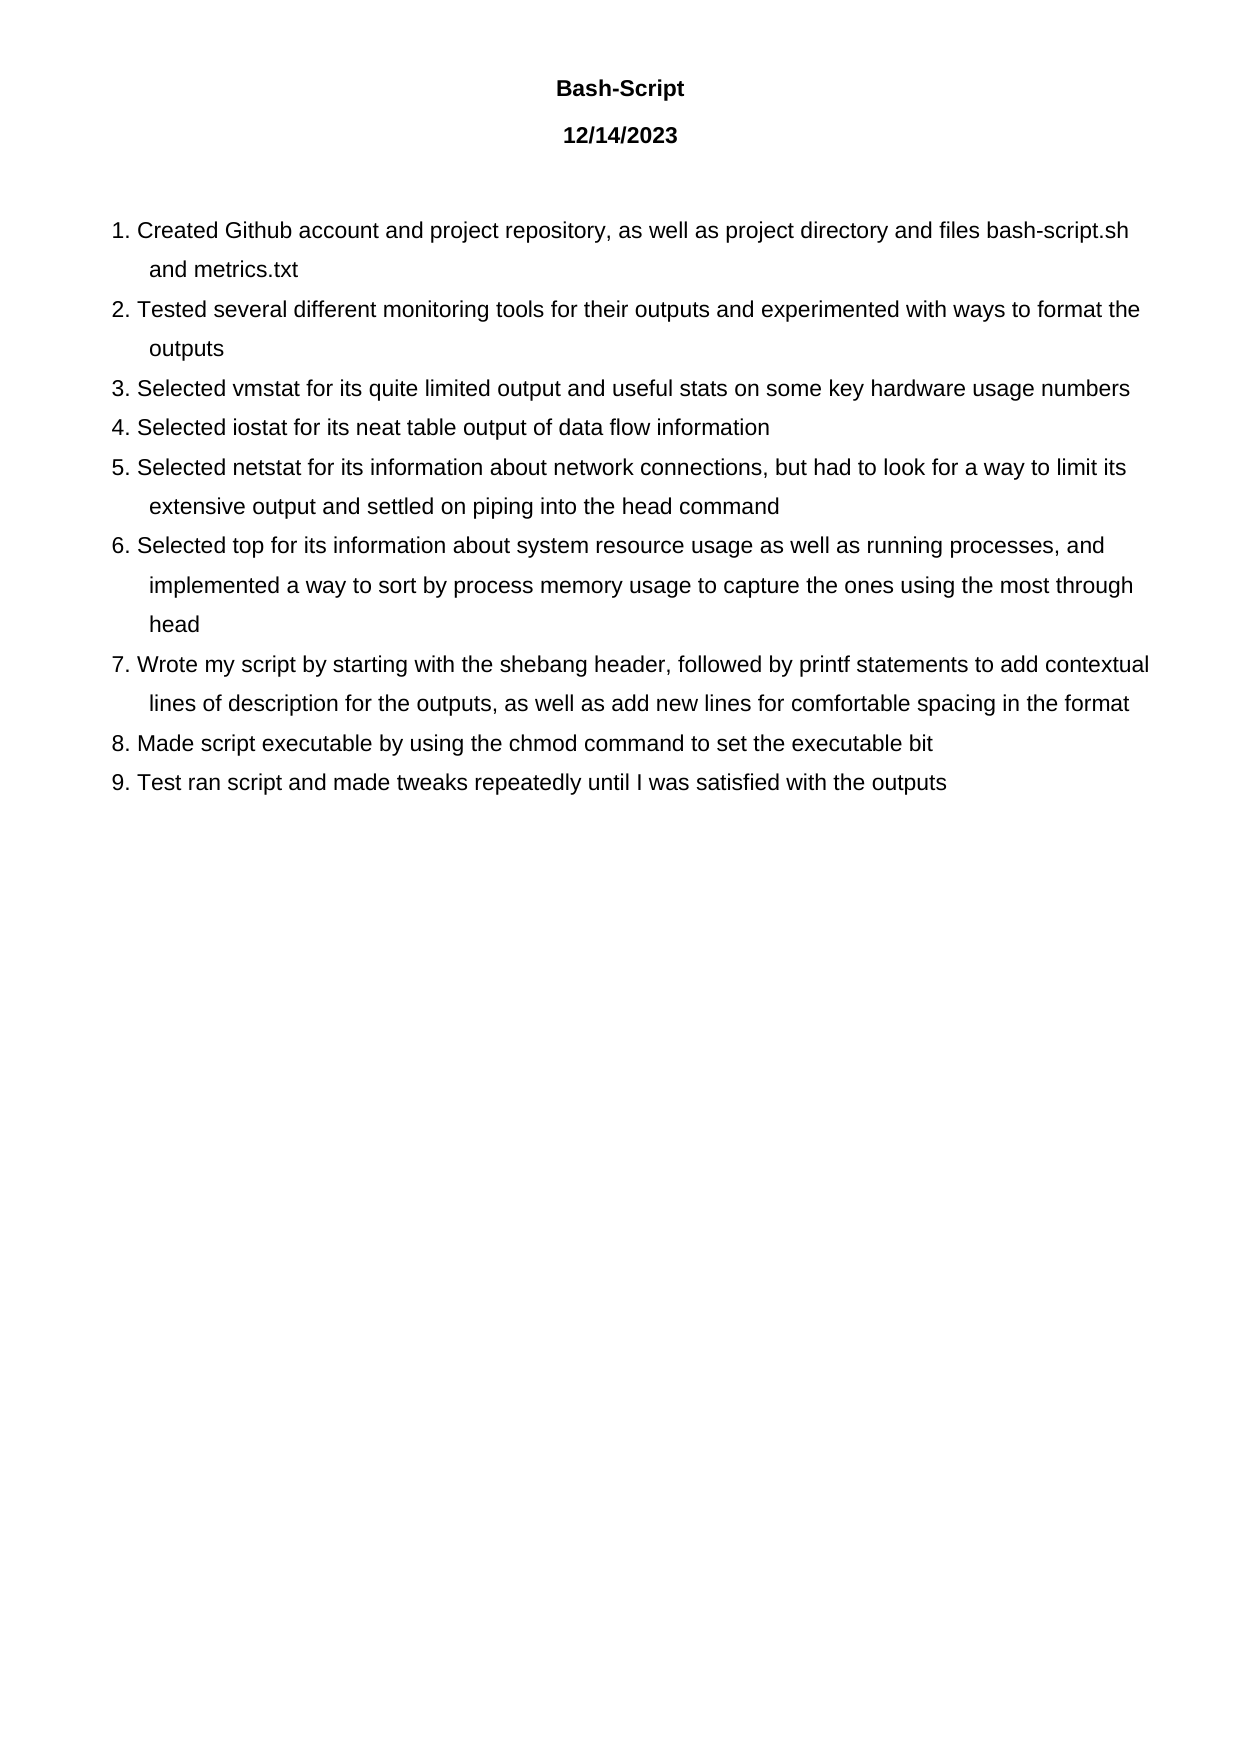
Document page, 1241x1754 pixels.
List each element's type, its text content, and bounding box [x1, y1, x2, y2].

list Selected top for its information about system resource usage as well as running processes, and implemented a way to sort by process memory usage to capture the ones using the most through head [111, 532, 1165, 638]
list Selected iostat for its neat table output of data flow information [111, 414, 1165, 440]
list Created Github account and project repository, as well as project directory and files bash-script.sh and metrics.txt [111, 217, 1165, 282]
text 12/14/2023 [75, 122, 1165, 148]
list Made script executable by using the chmod command to set the executable bit [111, 730, 1165, 756]
list Selected vmstat for its quite limited output and useful stats on some key hardware usage numbers [111, 374, 1165, 401]
text Bash-Script [75, 75, 1165, 101]
list Wrote my script by starting with the shebang header, followed by printf statements to add contextual lines of description for the outputs, as well as add new lines for comfortable spacing in the format [111, 651, 1165, 717]
list Test ran script and made tweaks repeatedly until I was satisfied with the outputs [111, 769, 1165, 796]
list Selected netstat for its information about network connections, but had to look for a way to limit its extensive output and settled on piping into the head command [111, 453, 1165, 519]
list Tested several different monitoring tools for their outputs and experimented with ways to format the outputs [111, 296, 1165, 361]
